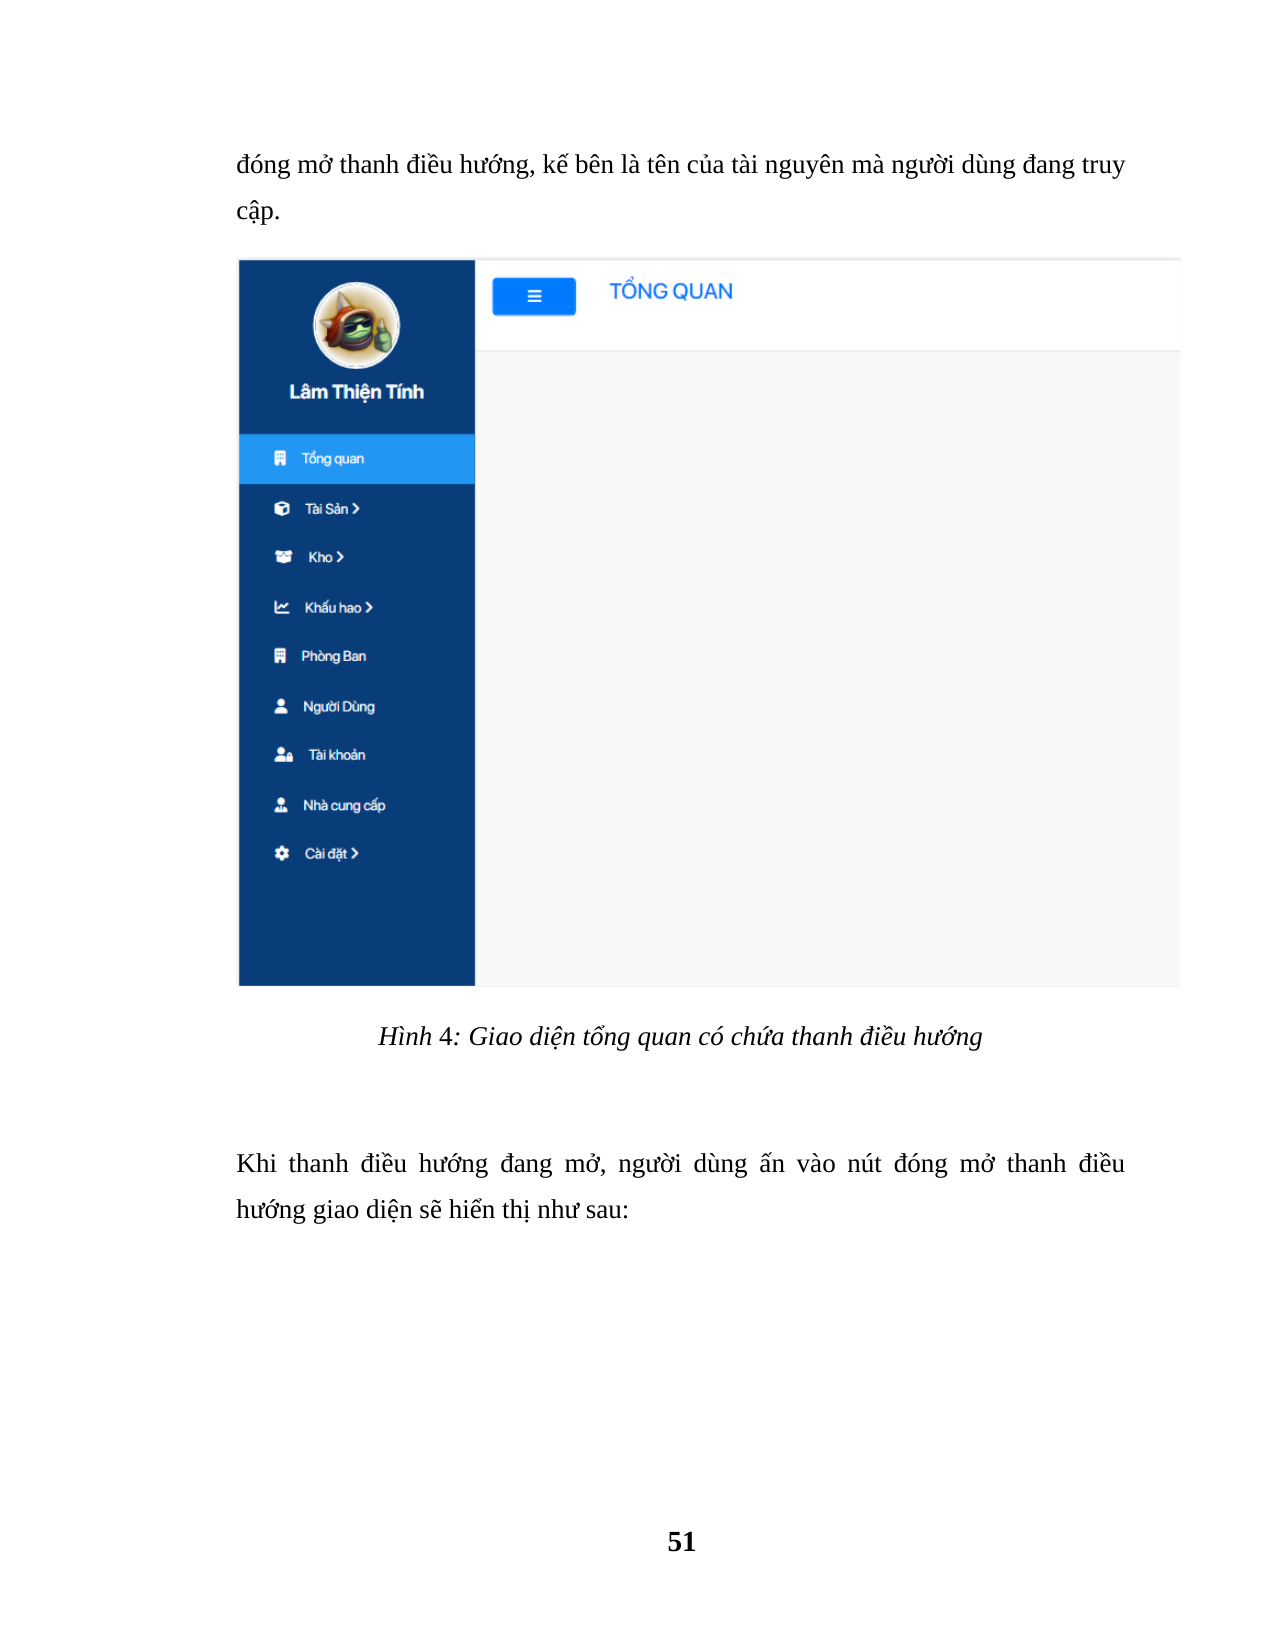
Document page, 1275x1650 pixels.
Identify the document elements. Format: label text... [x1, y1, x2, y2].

text Hình 4: Giao diện tổng quan có chứa thanh điều hướng [236, 1020, 1127, 1051]
text Khi thanh điều hướng đang mở, người dùng ấn vào nút đóng mở thanh điều hướng giao diện sẽ hiển thị như sau: [236, 1147, 1127, 1224]
picture [236, 257, 1182, 987]
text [236, 148, 1127, 226]
